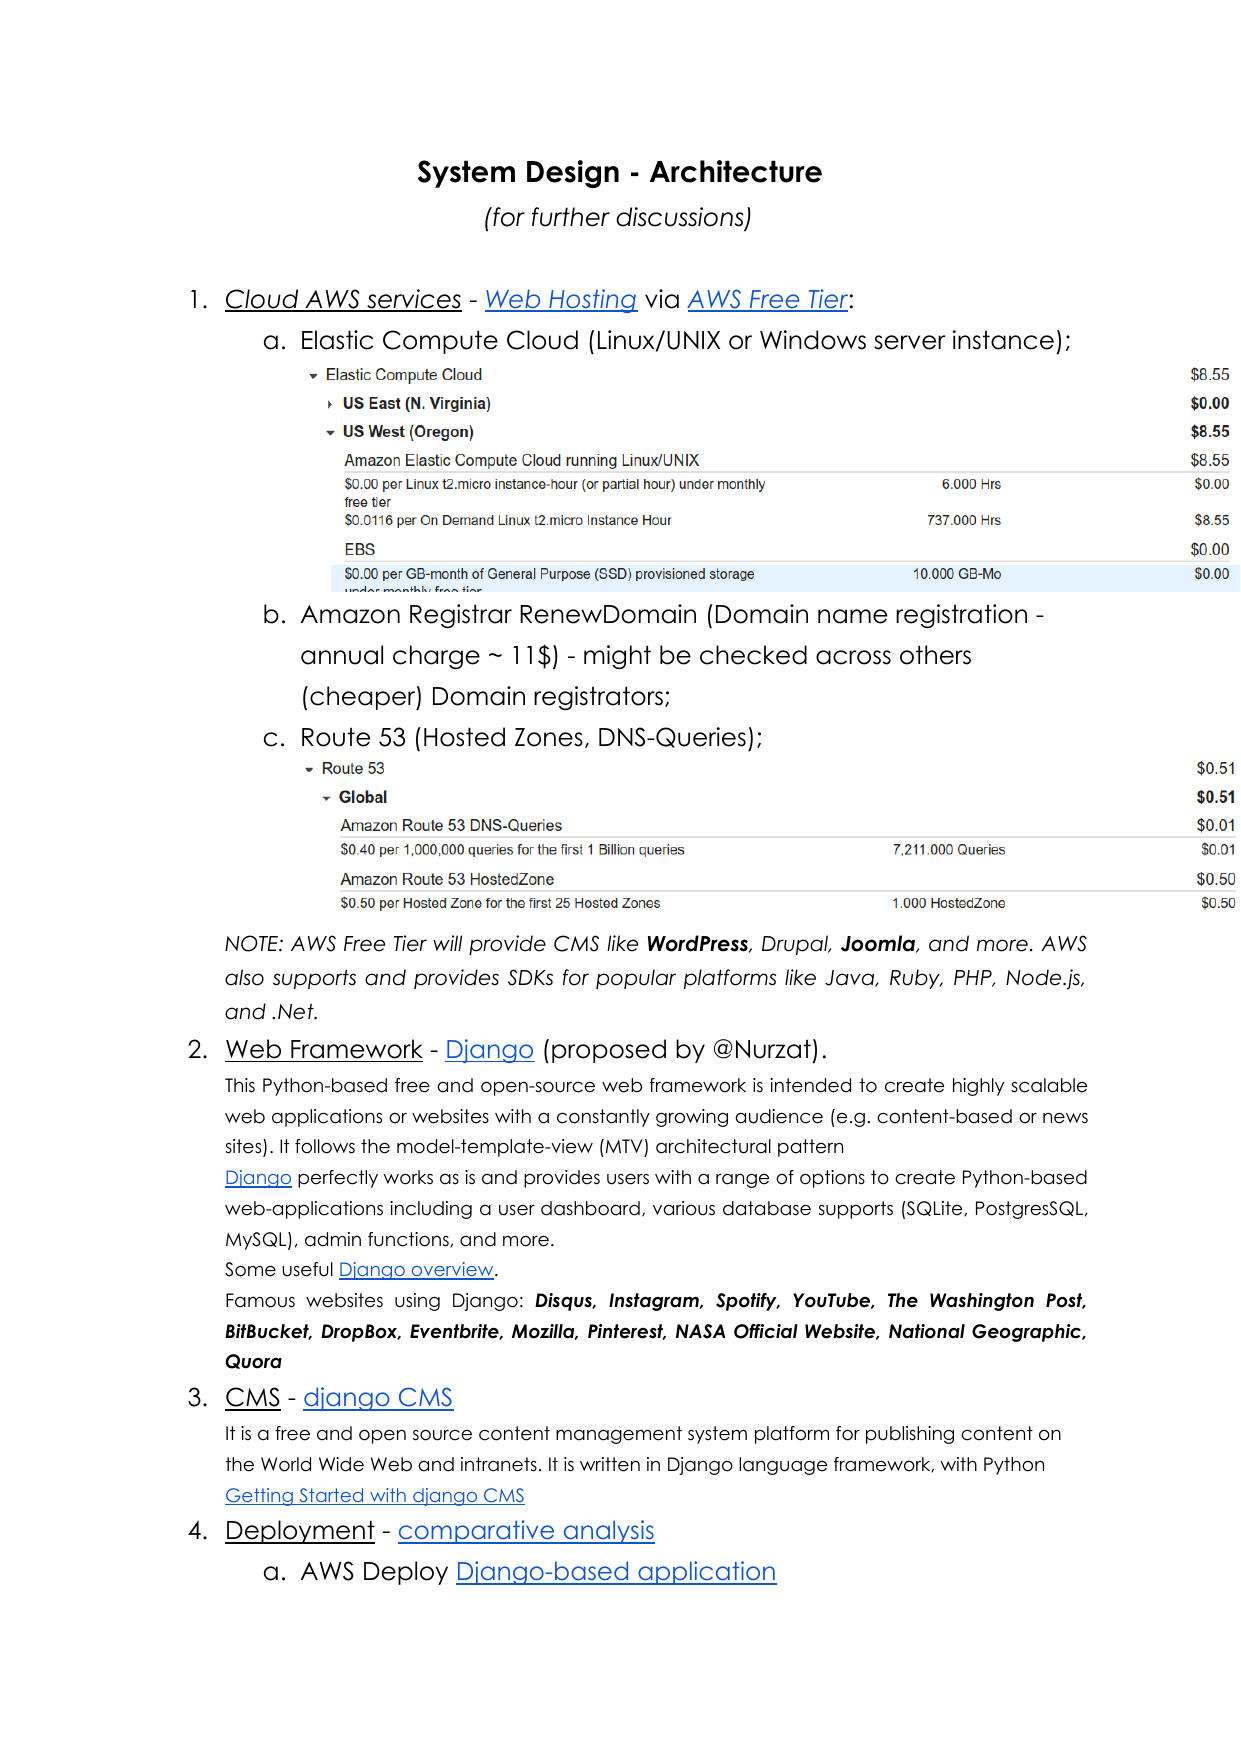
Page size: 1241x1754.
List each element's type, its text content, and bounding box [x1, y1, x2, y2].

list Elastic Compute Cloud (Linux/UNIX or Windows server instance); [262, 321, 1090, 357]
text It is a free and open source content management system platform for publishing content on the World Wide Web and intranets. It is written in Django language framework, with Python [225, 1419, 1090, 1477]
list AWS Deploy Django-based application [262, 1553, 1090, 1588]
text Famous websites using Django: Disqus, Instagram, Spotify, YouTube, The Washington Post, BitBucket, DropBox, Eventbrite, Mozilla, Pinterest, NASA Official Website, National Geographic, Quora [225, 1286, 1090, 1374]
text (for further discussions) [150, 198, 1090, 234]
list Amazon Registrar RenewDomain (Domain name registration - annual charge ~ 11$) - might be checked across others (cheaper) Domain registrators; [262, 595, 1090, 713]
text Some useful Django overview. [225, 1256, 1090, 1282]
picture [300, 759, 1241, 924]
text This Python-based free and open-source web framework is intended to create highly scalable web applications or websites with a constantly growing audience (e.g. content-based or news sites). It follows the model-template-view (MTV) architectural pattern [225, 1071, 1090, 1159]
list Web Framework - Django (proposed by @Nurzat). [187, 1030, 1090, 1066]
text Getting Started with django CMS [225, 1481, 1090, 1508]
list CMS - django CMS [187, 1378, 1090, 1414]
text NOTE: AWS Free Tier will provide CMS like WordPress, Drupal, Joomla, and more. AWS also supports and provides SDKs for popular platforms like Java, Ruby, PHP, Node.js, and .Net. [225, 928, 1090, 1026]
text Django perfectly works as is and provides users with a range of options to create Python-based web-applications including a user dashboard, various database supports (SQLite, PostgresSQL, MySQL), admin functions, and more. [225, 1163, 1090, 1252]
picture [300, 362, 1241, 592]
text System Design - Architecture [150, 150, 1090, 192]
list Deployment - comparative analysis [187, 1512, 1090, 1547]
list Cloud AWS services - Web Hosting via AWS Free Tier: [187, 280, 1090, 316]
list Route 53 (Hosted Zones, DNS-Queries); [262, 718, 1090, 754]
